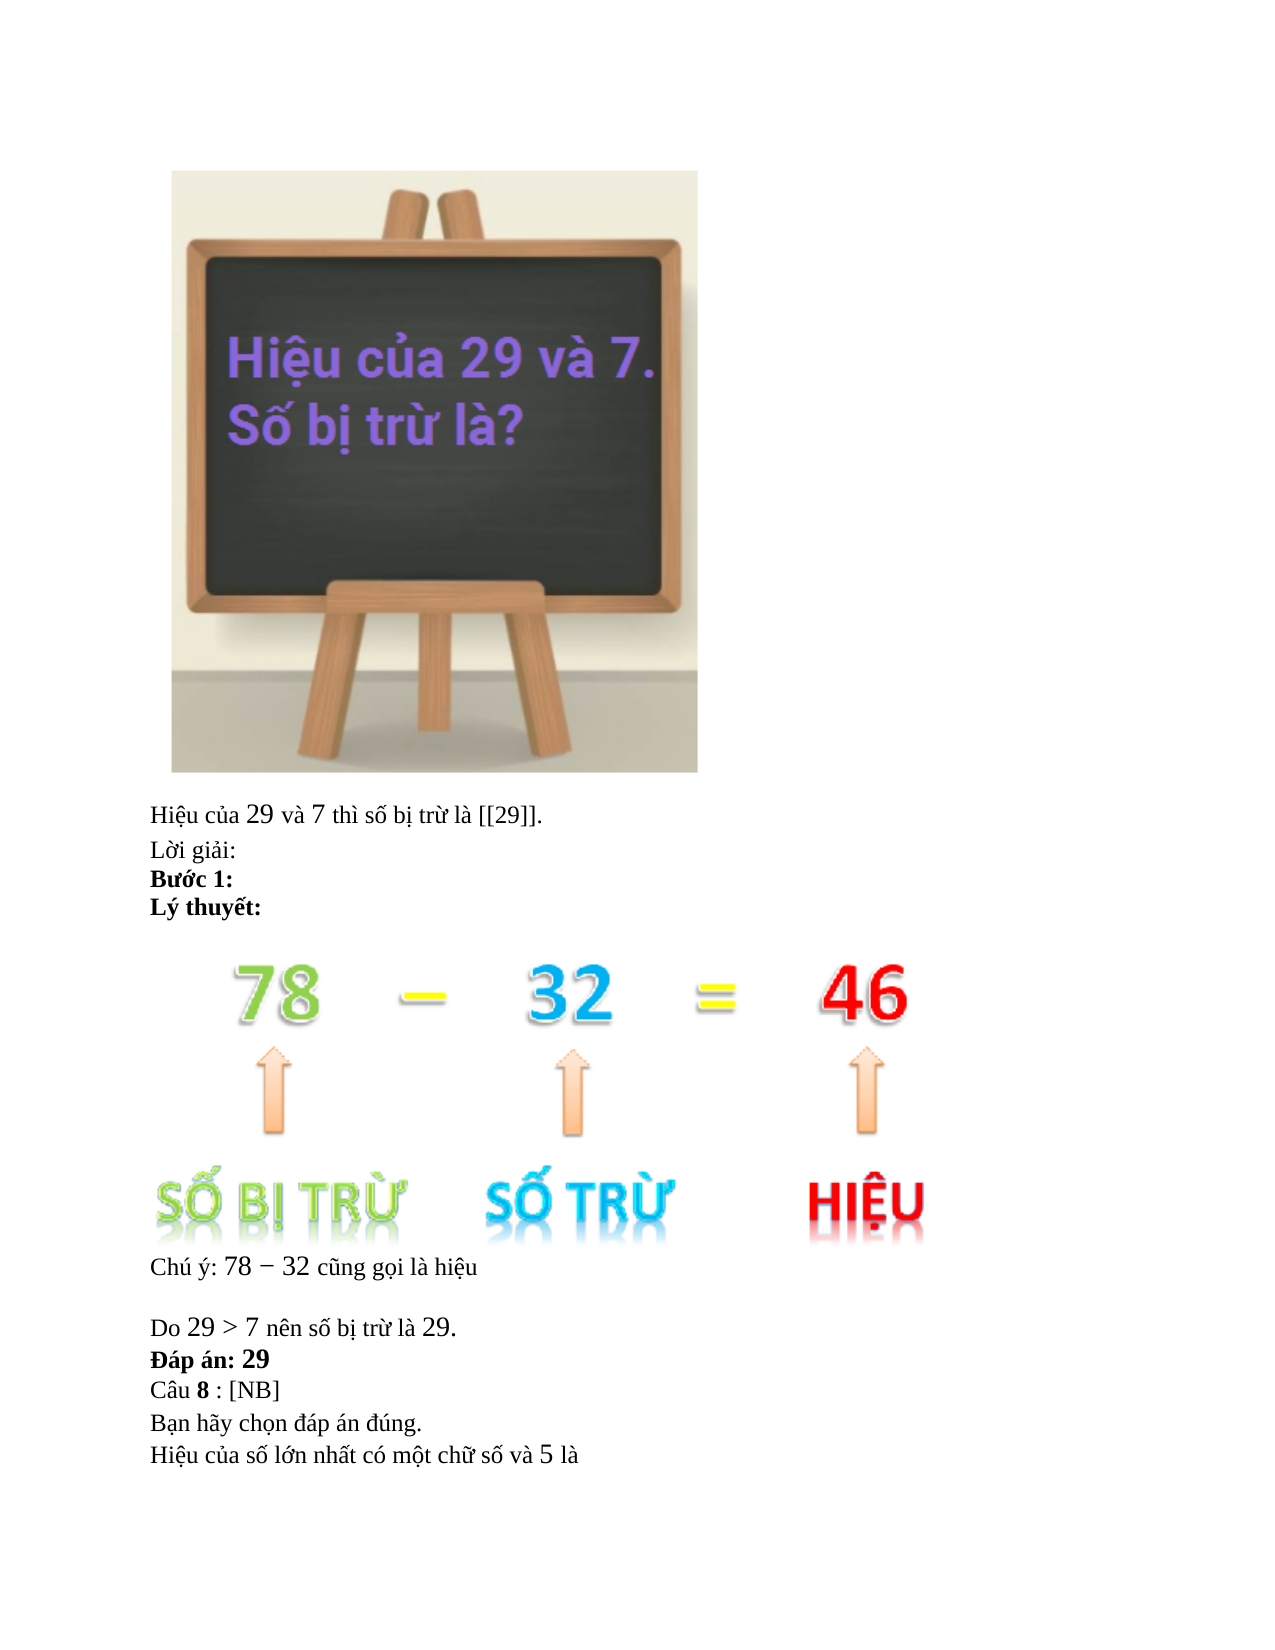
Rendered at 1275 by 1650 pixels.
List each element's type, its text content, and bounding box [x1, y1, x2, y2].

text Bước 1: [150, 864, 1125, 892]
picture [150, 150, 723, 798]
picture [150, 950, 932, 1249]
text Câu 8 : [NB] [150, 1375, 1125, 1403]
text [150, 150, 1125, 830]
text Bạn hãy chọn đáp án đúng. Hiệu của số lớn nhất có một chữ số và 5 là [150, 1408, 1125, 1470]
text Lời giải: [150, 835, 1125, 864]
